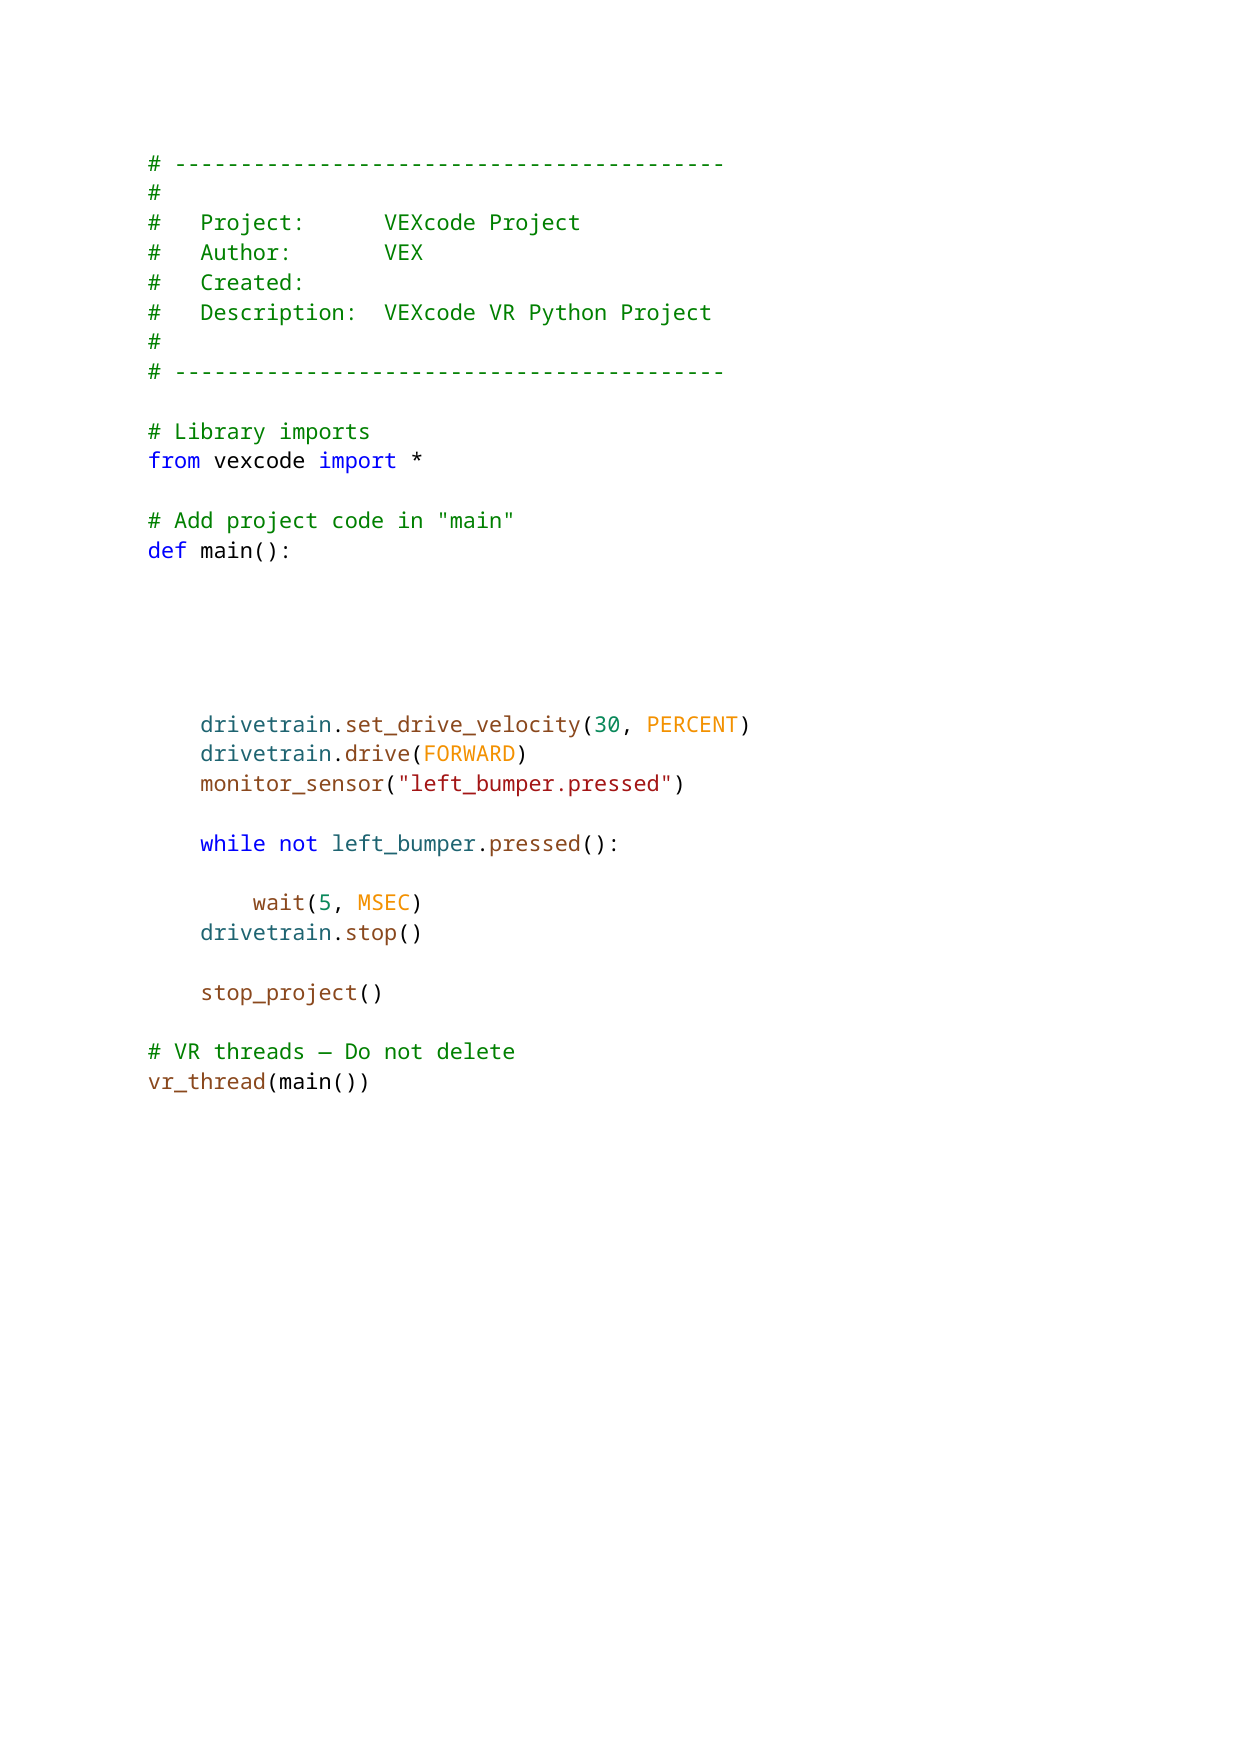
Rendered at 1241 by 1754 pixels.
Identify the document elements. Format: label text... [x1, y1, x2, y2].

text # Add project code in "main" [148, 505, 1093, 535]
text # Created: [148, 267, 1093, 297]
text drivetrain.set_drive_velocity(30, PERCENT) [148, 709, 1093, 738]
text # [148, 326, 1093, 356]
text vr_thread(main()) [148, 1066, 1093, 1096]
text # VR threads — Do not delete [148, 1036, 1093, 1066]
text # Project: VEXcode Project [148, 207, 1093, 237]
text drivetrain.drive(FORWARD) [148, 738, 1093, 768]
text while not left_bumper.pressed(): [148, 828, 1093, 858]
text # ------------------------------------------ [148, 148, 1093, 177]
text # Description: VEXcode VR Python Project [148, 297, 1093, 326]
text # ------------------------------------------ [148, 356, 1093, 386]
text drivetrain.stop() [148, 917, 1093, 947]
text # Library imports [148, 416, 1093, 446]
text # Author: VEX [148, 237, 1093, 267]
text from vexcode import * [148, 446, 1093, 475]
text def main(): [148, 535, 1093, 565]
text # [148, 177, 1093, 207]
text monitor_sensor("left_bumper.pressed") [148, 768, 1093, 798]
text wait(5, MSEC) [148, 887, 1093, 917]
text stop_project() [148, 977, 1093, 1006]
